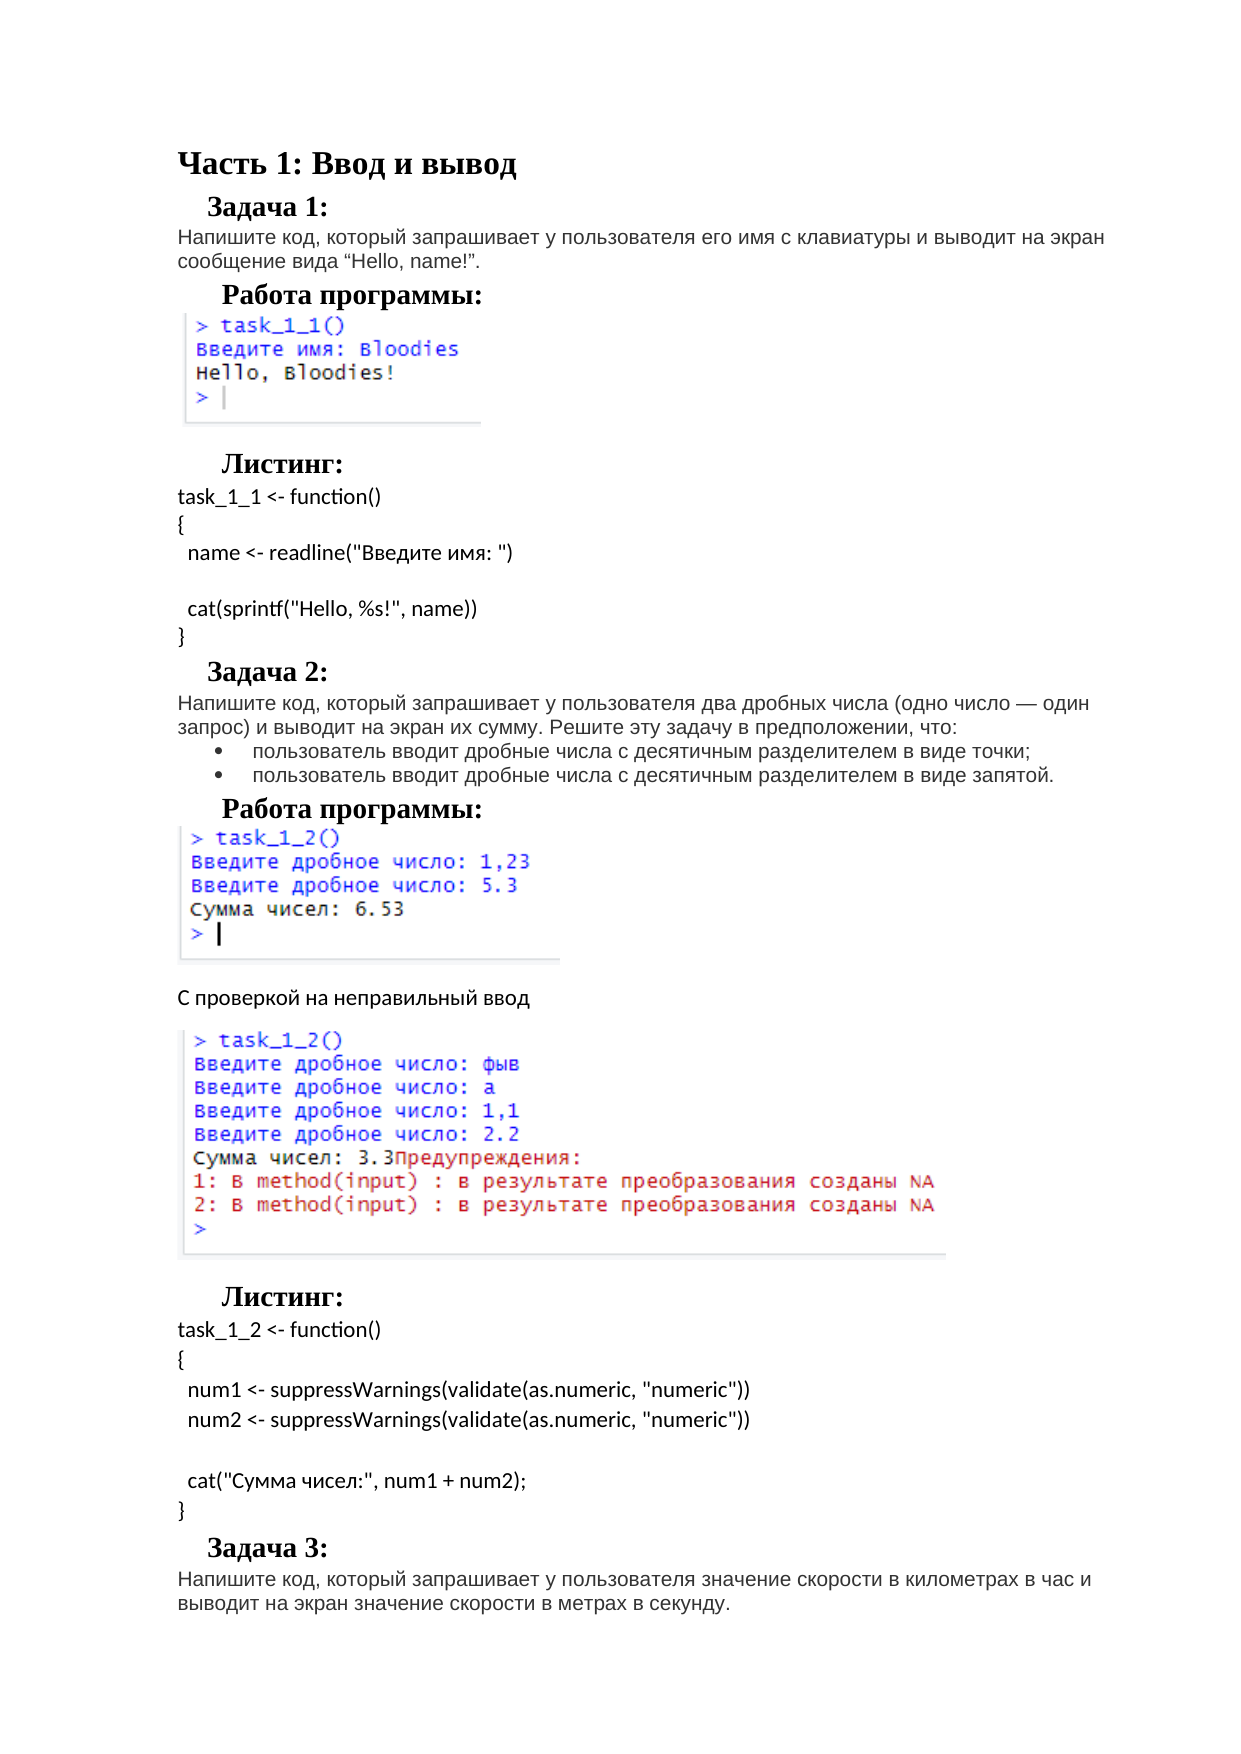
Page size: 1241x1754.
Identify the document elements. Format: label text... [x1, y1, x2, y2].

text { [177, 1345, 1152, 1373]
text num1 <- suppressWarnings(validate(as.numeric, "numeric")) [177, 1375, 1152, 1403]
text } [177, 622, 1152, 650]
text cat(sprintf("Hello, %s!", name)) [177, 594, 1152, 622]
subtitle Листинг: [177, 446, 1152, 479]
subtitle Листинг: [177, 1279, 1152, 1312]
text { [177, 510, 1152, 538]
text name <- readline("Введите имя: ") [177, 538, 1152, 566]
text } [177, 1496, 1152, 1524]
subtitle Часть 1: Ввод и вывод [177, 143, 1152, 181]
subtitle Работа программы: [177, 277, 1152, 310]
picture [177, 826, 560, 965]
picture [182, 313, 481, 427]
text Напишите код, который запрашивает у пользователя его имя с клавиатуры и выводит на экран сообщение вида “Hello, name!”. [177, 225, 1152, 273]
text Напишите код, который запрашивает у пользователя два дробных числа (одно число — один запрос) и выводит на экран их сумму. Решите эту задачу в предположении, что: [177, 691, 1152, 738]
picture [177, 1030, 946, 1260]
text Напишите код, который запрашивает у пользователя значение скорости в километрах в час и выводит на экран значение скорости в метрах в секунду. [177, 1567, 1152, 1614]
text num2 <- suppressWarnings(validate(as.numeric, "numeric")) [177, 1405, 1152, 1433]
subtitle Задача 2: [177, 654, 1152, 688]
text task_1_1 <- function() [177, 482, 1152, 510]
subtitle Задача 3: [177, 1530, 1152, 1564]
list пользователь вводит дробные числа с десятичным разделителем в виде точки; [215, 738, 1152, 762]
text С проверкой на неправильный ввод [177, 983, 1152, 1011]
subtitle Работа программы: [177, 791, 1152, 824]
subtitle Задача 1: [177, 189, 1152, 222]
list пользователь вводит дробные числа с десятичным разделителем в виде запятой. [215, 762, 1152, 787]
text task_1_2 <- function() [177, 1315, 1152, 1343]
text cat("Сумма чисел:", num1 + num2); [177, 1466, 1152, 1494]
